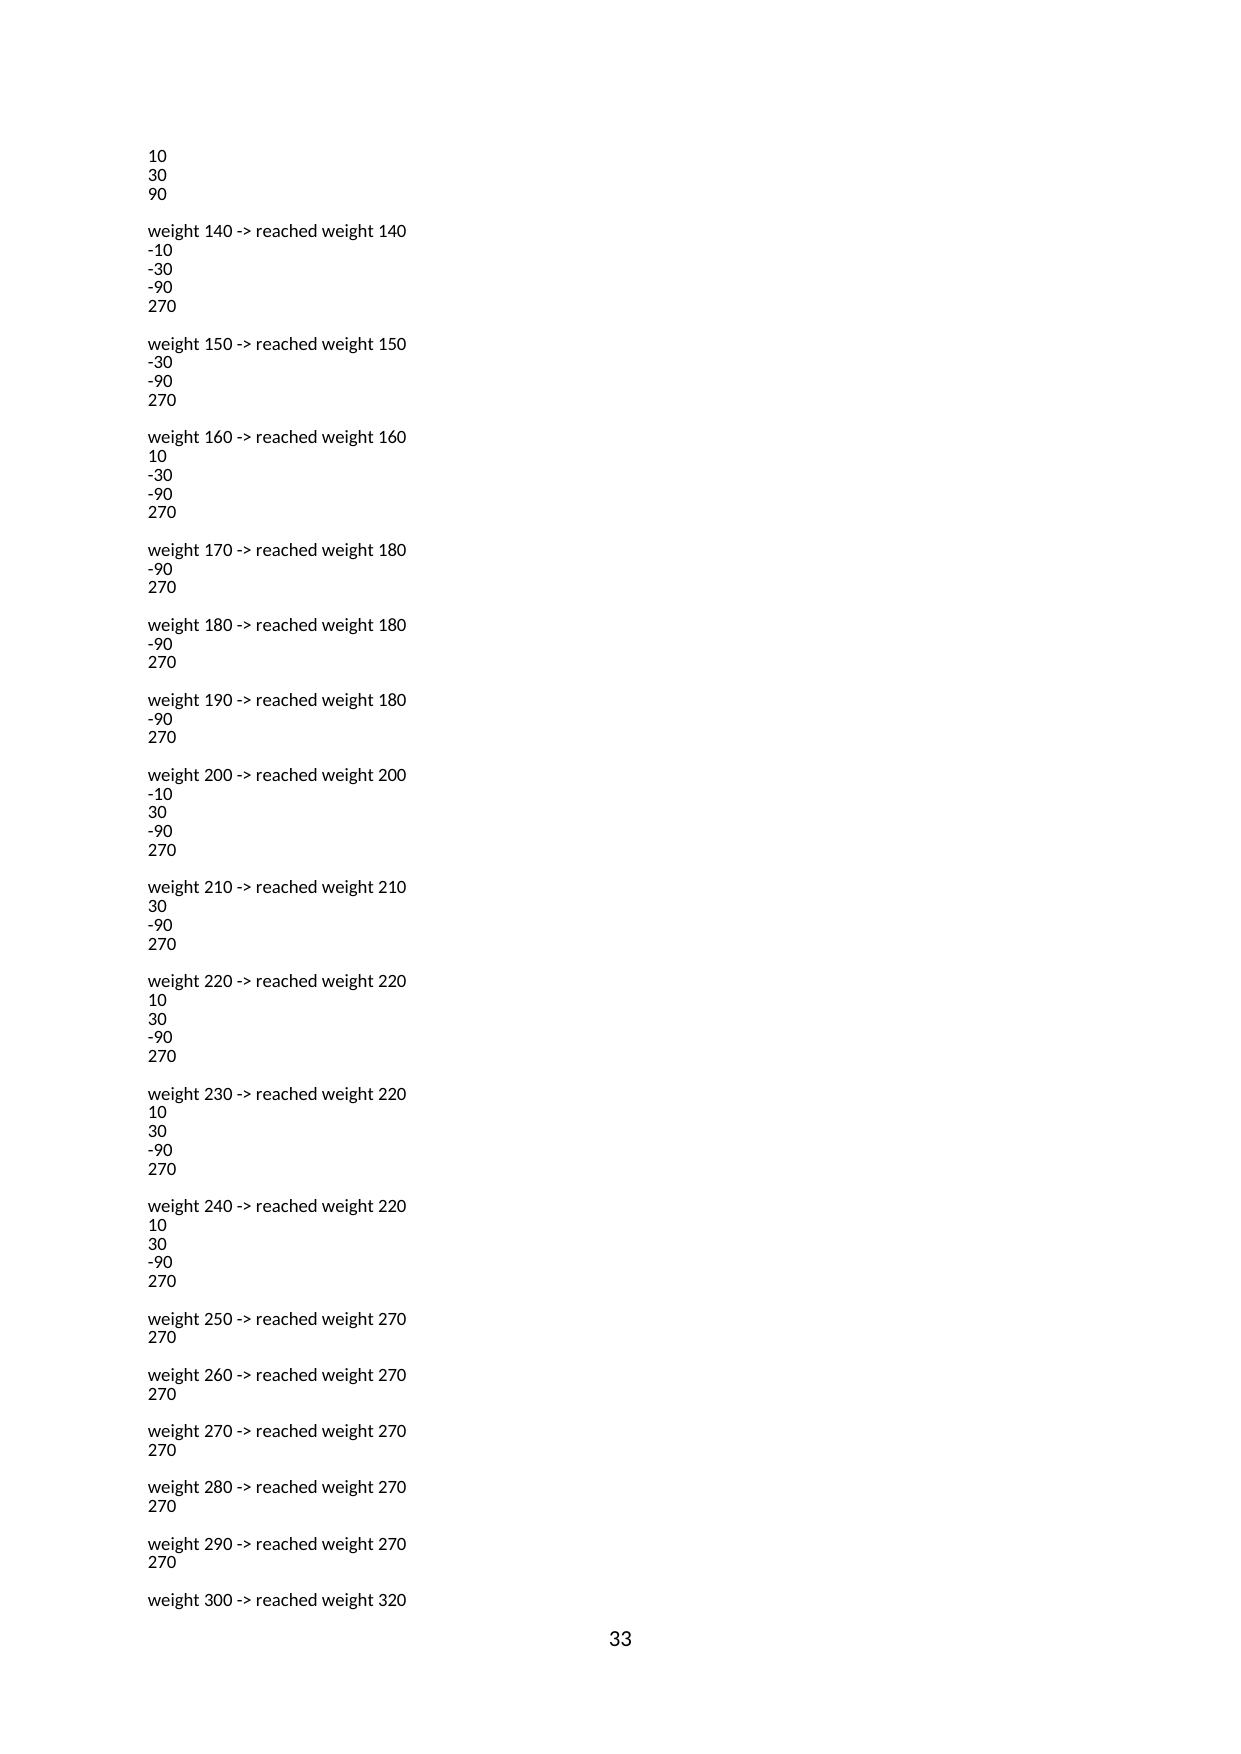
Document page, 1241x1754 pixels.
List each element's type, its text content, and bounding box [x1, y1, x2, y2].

text 270 [148, 504, 1092, 523]
text 270 [148, 1273, 1092, 1291]
text weight 300 -> reached weight 320 [148, 1591, 1092, 1610]
text 10 [148, 991, 1092, 1010]
text 270 [148, 1048, 1092, 1066]
text -90 [148, 560, 1092, 579]
text -90 [148, 823, 1092, 841]
text 270 [148, 1554, 1092, 1573]
text 270 [148, 935, 1092, 954]
text weight 170 -> reached weight 180 [148, 541, 1092, 560]
text 90 [148, 185, 1092, 204]
text weight 230 -> reached weight 220 [148, 1085, 1092, 1104]
text -90 [148, 1029, 1092, 1048]
text 270 [148, 1329, 1092, 1348]
text -90 [148, 916, 1092, 935]
text -90 [148, 635, 1092, 654]
text -90 [148, 485, 1092, 504]
text weight 190 -> reached weight 180 [148, 691, 1092, 710]
text -30 [148, 260, 1092, 279]
text weight 240 -> reached weight 220 [148, 1198, 1092, 1216]
text weight 210 -> reached weight 210 [148, 879, 1092, 898]
text -90 [148, 279, 1092, 298]
text weight 220 -> reached weight 220 [148, 973, 1092, 991]
text 10 [148, 148, 1092, 166]
text 10 [148, 1104, 1092, 1123]
text 270 [148, 1498, 1092, 1516]
text weight 280 -> reached weight 270 [148, 1479, 1092, 1498]
text 270 [148, 298, 1092, 316]
text -90 [148, 373, 1092, 391]
text weight 260 -> reached weight 270 [148, 1366, 1092, 1385]
text 270 [148, 1385, 1092, 1404]
text 30 [148, 1235, 1092, 1254]
text weight 250 -> reached weight 270 [148, 1310, 1092, 1329]
text 270 [148, 391, 1092, 410]
text 30 [148, 1010, 1092, 1029]
text 30 [148, 804, 1092, 823]
text weight 180 -> reached weight 180 [148, 616, 1092, 635]
text 270 [148, 841, 1092, 860]
text 10 [148, 448, 1092, 466]
text weight 140 -> reached weight 140 [148, 223, 1092, 241]
text weight 270 -> reached weight 270 [148, 1423, 1092, 1441]
text 270 [148, 579, 1092, 598]
text 30 [148, 898, 1092, 916]
text -10 [148, 241, 1092, 260]
text 270 [148, 1441, 1092, 1460]
text 270 [148, 654, 1092, 673]
text -90 [148, 710, 1092, 729]
text 10 [148, 1216, 1092, 1235]
text 270 [148, 1160, 1092, 1179]
text weight 150 -> reached weight 150 [148, 335, 1092, 354]
text 270 [148, 729, 1092, 748]
text weight 200 -> reached weight 200 [148, 766, 1092, 785]
text -90 [148, 1141, 1092, 1160]
text 30 [148, 166, 1092, 185]
text weight 290 -> reached weight 270 [148, 1535, 1092, 1554]
text -30 [148, 466, 1092, 485]
text -10 [148, 785, 1092, 804]
text -30 [148, 354, 1092, 373]
text 30 [148, 1123, 1092, 1141]
text -90 [148, 1254, 1092, 1273]
text weight 160 -> reached weight 160 [148, 429, 1092, 448]
